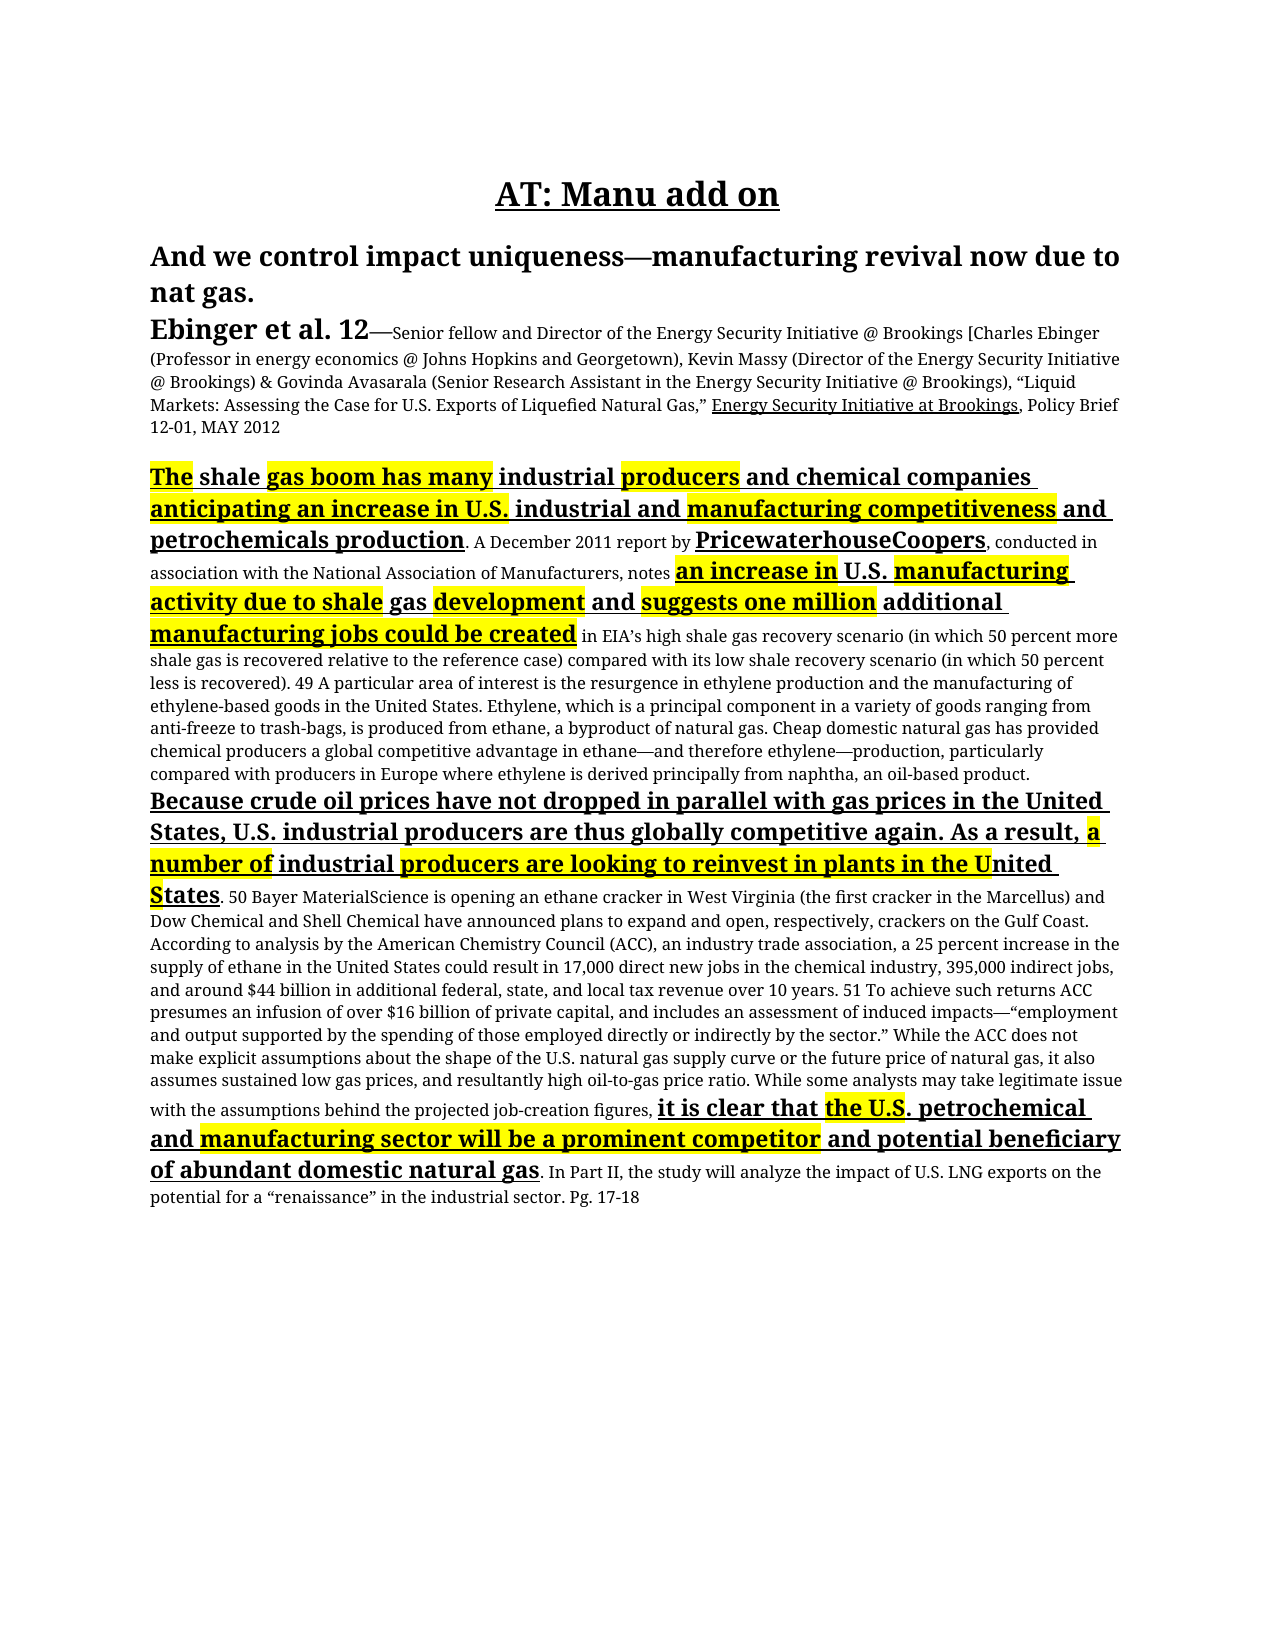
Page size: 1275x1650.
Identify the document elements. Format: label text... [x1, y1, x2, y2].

subtitle AT: Manu add on [150, 171, 1125, 216]
text Ebinger et al. 12—Senior fellow and Director of the Energy Security Initiative @ Brookings [Charles Ebinger (Professor in energy economics @ Johns Hopkins and Georgetown), Kevin Massy (Director of the Energy Security Initiative @ Brookings) & Govinda Avasarala (Senior Research Assistant in the Energy Security Initiative @ Brookings), “Liquid Markets: Assessing the Case for U.S. Exports of Liquefied Natural Gas,” Energy Security Initiative at Brookings, Policy Brief 12-01, MAY 2012 [150, 311, 1125, 438]
text The shale gas boom has many industrial producers and chemical companies anticipating an increase in U.S. industrial and manufacturing competitiveness and petrochemicals production. A December 2011 report by PricewaterhouseCoopers, conducted in association with the National Association of Manufacturers, notes an increase in U.S. manufacturing activity due to shale gas development and suggests one million additional manufacturing jobs could be created in EIA’s high shale gas recovery scenario (in which 50 percent more shale gas is recovered relative to the reference case) compared with its low shale recovery scenario (in which 50 percent less is recovered). 49 A particular area of interest is the resurgence in ethylene production and the manufacturing of ethylene-based goods in the United States. Ethylene, which is a principal component in a variety of goods ranging from anti-freeze to trash-bags, is produced from ethane, a byproduct of natural gas. Cheap domestic natural gas has provided chemical producers a global competitive advantage in ethane—and therefore ethylene—production, particularly compared with producers in Europe where ethylene is derived principally from naphtha, an oil-based product. Because crude oil prices have not dropped in parallel with gas prices in the United States, U.S. industrial producers are thus globally competitive again. As a result, a number of industrial producers are looking to reinvest in plants in the United States. 50 Bayer MaterialScience is opening an ethane cracker in West Virginia (the first cracker in the Marcellus) and Dow Chemical and Shell Chemical have announced plans to expand and open, respectively, crackers on the Gulf Coast. According to analysis by the American Chemistry Council (ACC), an industry trade association, a 25 percent increase in the supply of ethane in the United States could result in 17,000 direct new jobs in the chemical industry, 395,000 indirect jobs, and around $44 billion in additional federal, state, and local tax revenue over 10 years. 51 To achieve such returns ACC presumes an infusion of over $16 billion of private capital, and includes an assessment of induced impacts—“employment and output supported by the spending of those employed directly or indirectly by the sector.” While the ACC does not make explicit assumptions about the shape of the U.S. natural gas supply curve or the future price of natural gas, it also assumes sustained low gas prices, and resultantly high oil-to-gas price ratio. While some analysts may take legitimate issue with the assumptions behind the projected job-creation figures, it is clear that the U.S. petrochemical and manufacturing sector will be a prominent competitor and potential beneficiary of abundant domestic natural gas. In Part II, the study will analyze the impact of U.S. LNG exports on the potential for a “renaissance” in the industrial sector. Pg. 17-18 [150, 461, 1125, 1208]
subtitle And we control impact uniqueness—manufacturing revival now due to nat gas. [150, 237, 1125, 311]
